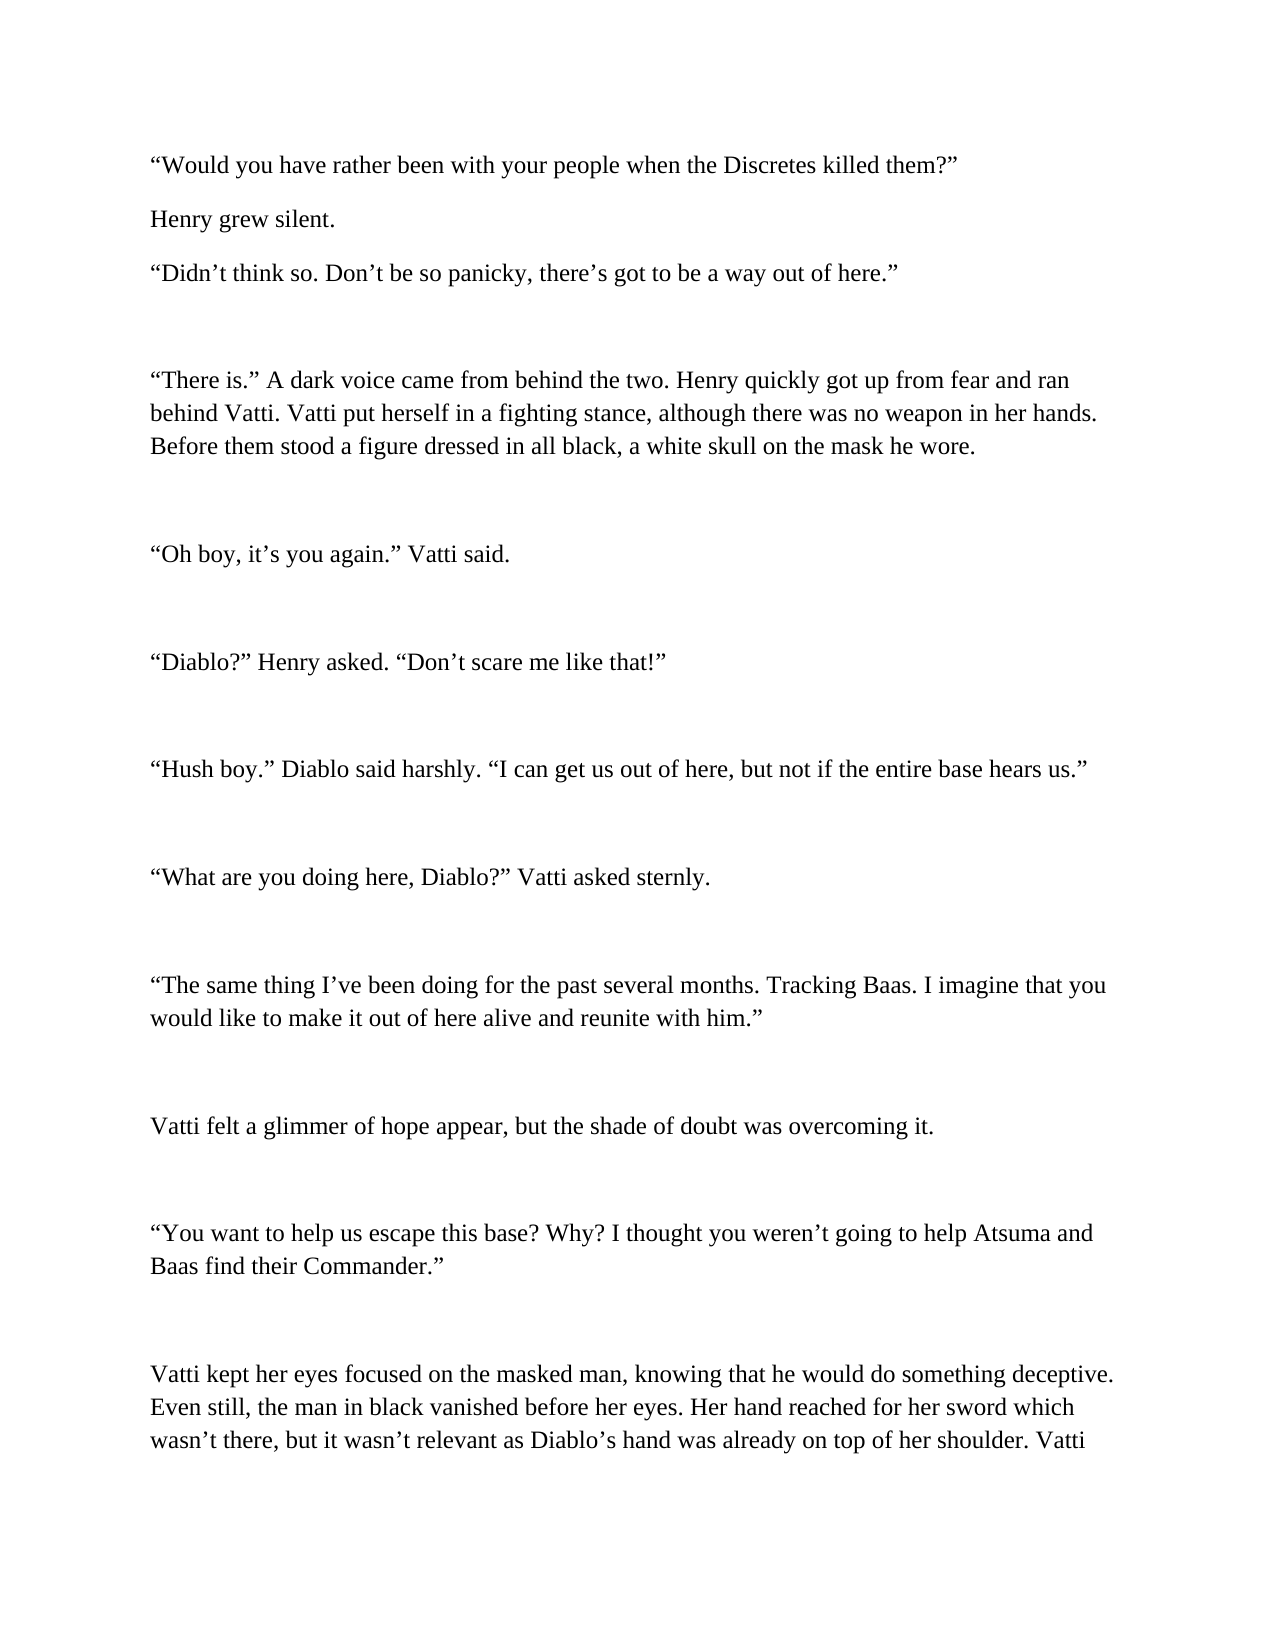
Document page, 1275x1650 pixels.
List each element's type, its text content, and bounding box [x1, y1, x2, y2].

text “What are you doing here, Diablo?” Vatti asked sternly. [150, 862, 1125, 891]
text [150, 1359, 1125, 1454]
text “Diablo?” Henry asked. “Don’t scare me like that!” [150, 647, 1125, 676]
text “Hush boy.” Diablo said harshly. “I can get us out of here, but not if the entire base hears us.” [150, 754, 1125, 783]
text “The same thing I’ve been doing for the past several months. Tracking Baas. I imagine that you would like to make it out of here alive and reunite with him.” [150, 970, 1125, 1032]
text “You want to help us escape this base? Why? I thought you weren’t going to help Atsuma and Baas find their Commander.” [150, 1218, 1125, 1280]
text Henry grew silent. [150, 204, 1125, 233]
text Vatti felt a glimmer of hope appear, but the shade of doubt was overcoming it. [150, 1111, 1125, 1139]
text “There is.” A dark voice came from behind the two. Henry quickly got up from fear and ran behind Vatti. Vatti put herself in a fighting stance, although there was no weapon in her hands. Before them stood a figure dressed in all black, a white skull on the mask he wore. [150, 365, 1125, 460]
text “Oh boy, it’s you again.” Vatti said. [150, 539, 1125, 568]
text “Didn’t think so. Don’t be so panicky, there’s got to be a way out of here.” [150, 258, 1125, 286]
text “Would you have rather been with your people when the Discretes killed them?” [150, 150, 1125, 179]
